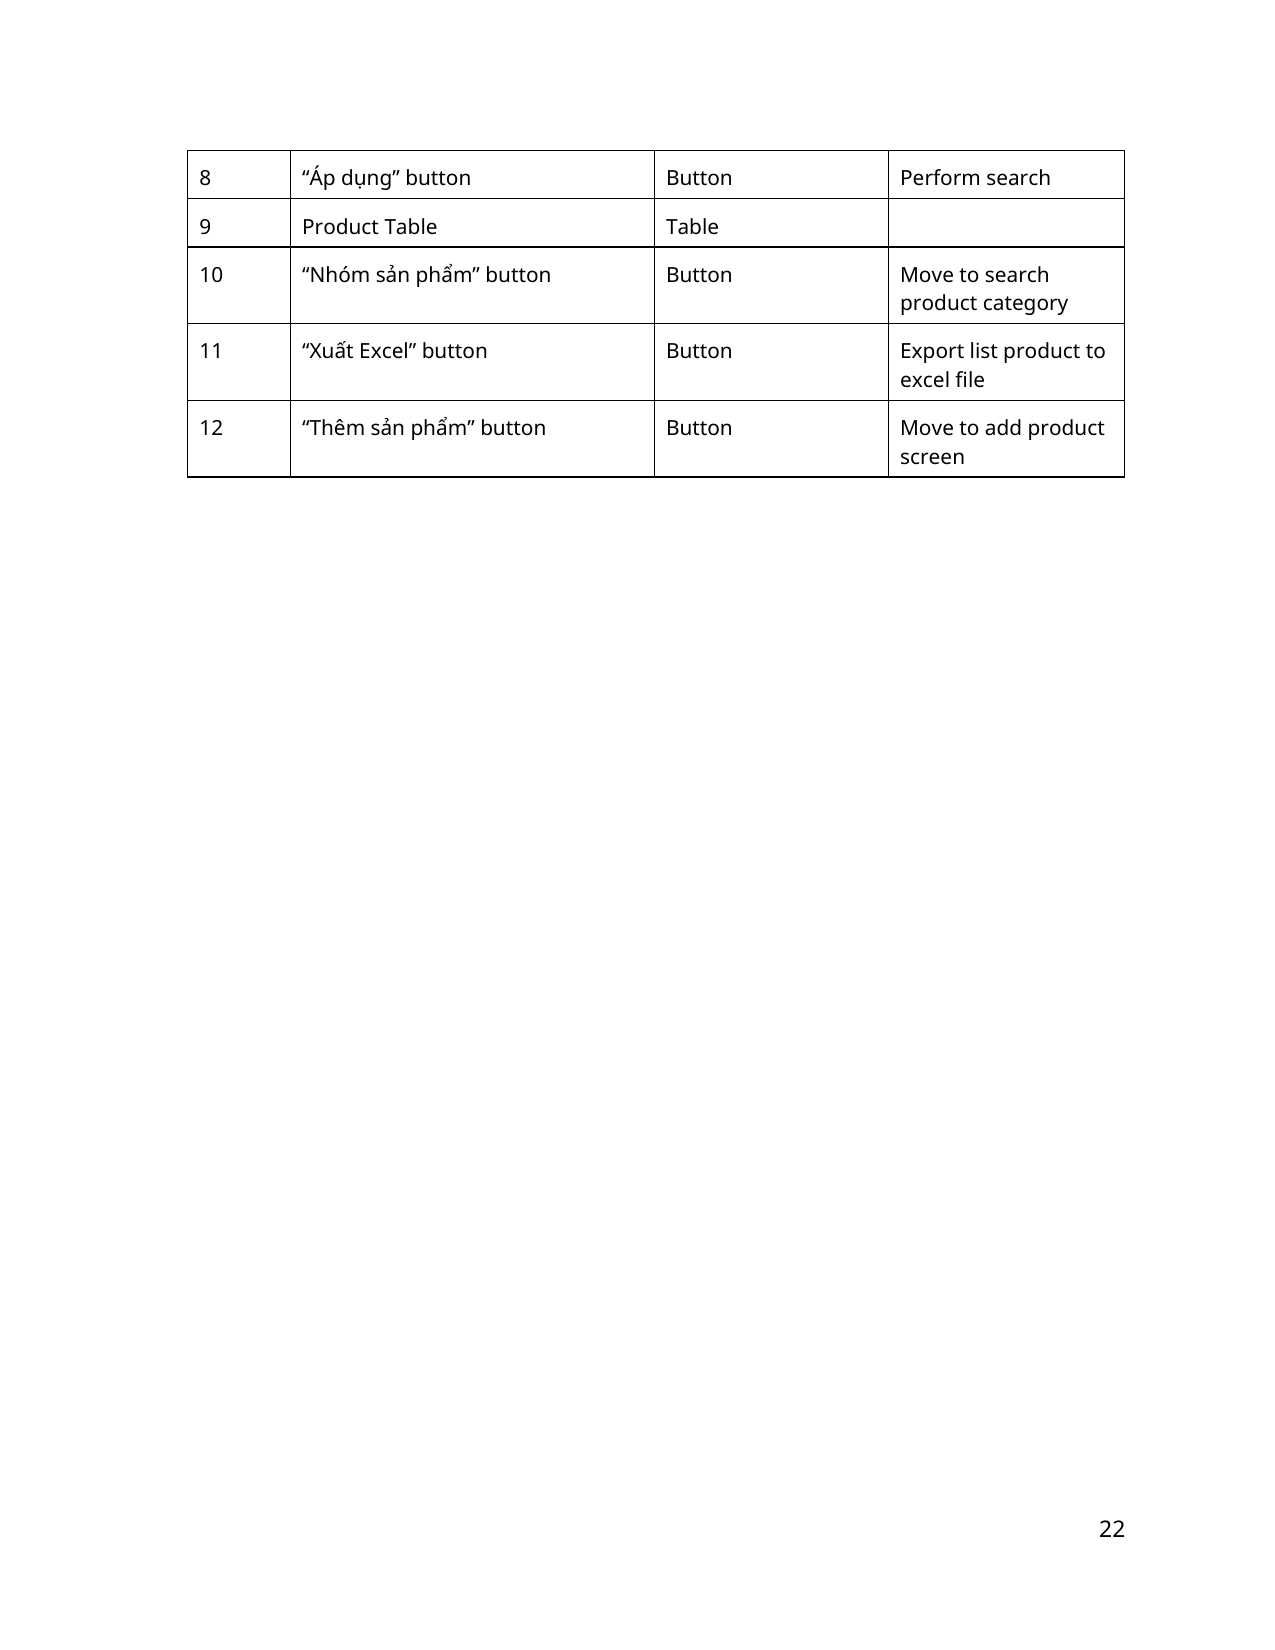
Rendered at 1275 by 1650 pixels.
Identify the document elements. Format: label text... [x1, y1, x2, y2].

table_cell Table [655, 199, 888, 246]
table_cell Button [655, 248, 888, 323]
table_cell Move to search product category [889, 248, 1124, 323]
table_cell 10 [188, 248, 290, 323]
table_cell “Xuất Excel” button [291, 324, 654, 400]
table_cell Button [655, 401, 888, 476]
table_cell [889, 199, 1124, 246]
table_cell Button [655, 324, 888, 400]
table_cell “Nhóm sản phẩm” button [291, 248, 654, 323]
table_cell 11 [188, 324, 290, 400]
table_cell “Áp dụng” button [291, 151, 654, 198]
table_cell 8 [188, 151, 290, 198]
table_cell Product Table [291, 199, 654, 246]
table_cell Move to add product screen [889, 401, 1124, 476]
table_cell Perform search [889, 151, 1124, 198]
table_cell “Thêm sản phẩm” button [291, 401, 654, 476]
table_cell 12 [188, 401, 290, 476]
table_cell 9 [188, 199, 290, 246]
table_cell Button [655, 151, 888, 198]
table_cell Export list product to excel file [889, 324, 1124, 400]
